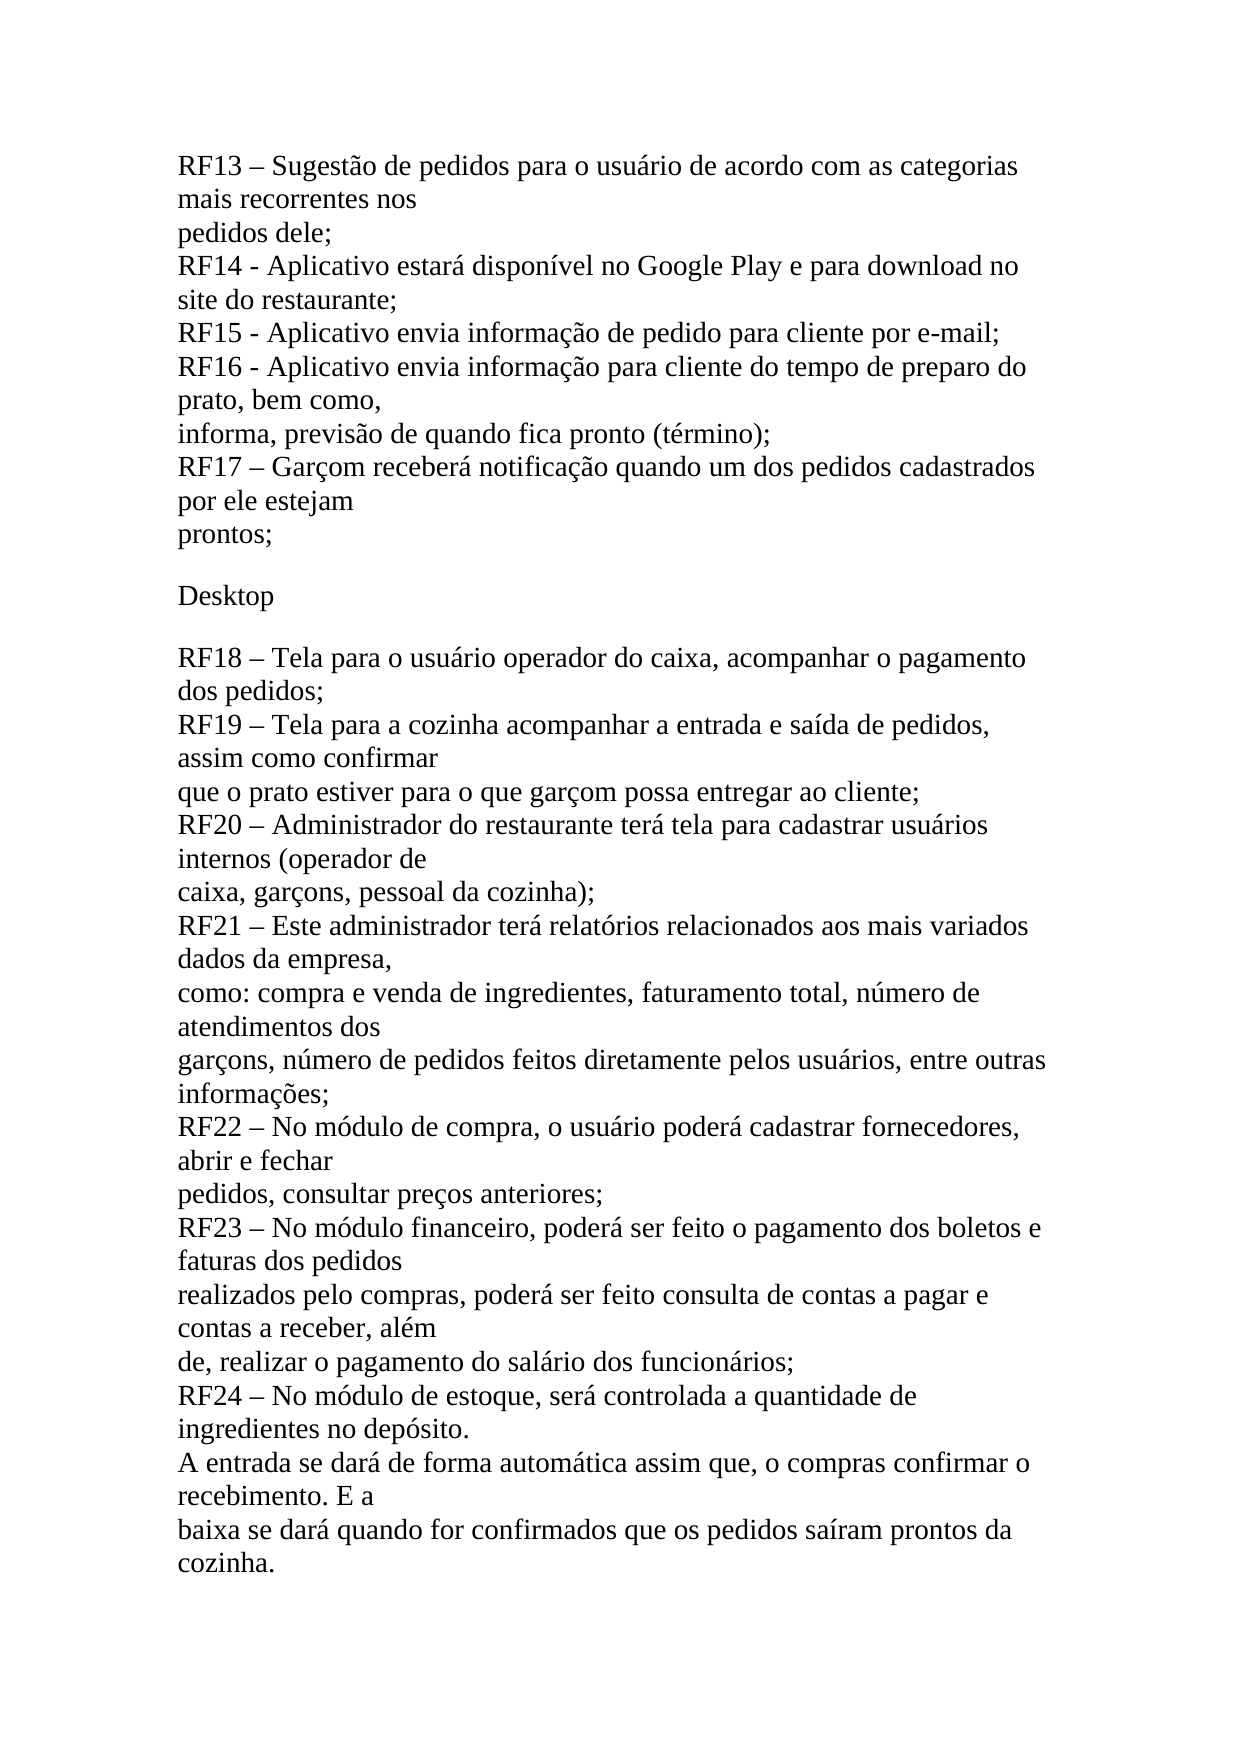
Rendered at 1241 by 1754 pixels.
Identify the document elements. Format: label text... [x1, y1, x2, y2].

text RF15 - Aplicativo envia informação de pedido para cliente por e-mail; [177, 315, 1063, 349]
text como: compra e venda de ingredientes, faturamento total, número de atendimentos dos [177, 975, 1063, 1042]
text RF18 – Tela para o usuário operador do caixa, acompanhar o pagamento dos pedidos; [177, 640, 1063, 707]
text RF21 – Este administrador terá relatórios relacionados aos mais variados dados da empresa, [177, 908, 1063, 975]
text garçons, número de pedidos feitos diretamente pelos usuários, entre outras informações; [177, 1042, 1063, 1109]
text realizados pelo compras, poderá ser feito consulta de contas a pagar e contas a receber, além [177, 1277, 1063, 1344]
text RF17 – Garçom receberá notificação quando um dos pedidos cadastrados por ele estejam [177, 449, 1063, 517]
text RF16 - Aplicativo envia informação para cliente do tempo de preparo do prato, bem como, [177, 349, 1063, 416]
text A entrada se dará de forma automática assim que, o compras confirmar o recebimento. E a [177, 1445, 1063, 1512]
text RF22 – No módulo de compra, o usuário poderá cadastrar fornecedores, abrir e fechar [177, 1109, 1063, 1176]
text de, realizar o pagamento do salário dos funcionários; [177, 1344, 1063, 1378]
text RF24 – No módulo de estoque, será controlada a quantidade de ingredientes no depósito. [177, 1378, 1063, 1445]
text baixa se dará quando for confirmados que os pedidos saíram prontos da cozinha. [177, 1512, 1063, 1579]
text que o prato estiver para o que garçom possa entregar ao cliente; [177, 774, 1063, 807]
text Desktop [177, 578, 1063, 612]
text caixa, garçons, pessoal da cozinha); [177, 874, 1063, 908]
text pedidos dele; [177, 215, 1063, 248]
text RF13 – Sugestão de pedidos para o usuário de acordo com as categorias mais recorrentes nos [177, 148, 1063, 215]
text RF14 - Aplicativo estará disponível no Google Play e para download no site do restaurante; [177, 248, 1063, 315]
text pedidos, consultar preços anteriores; [177, 1176, 1063, 1210]
text RF20 – Administrador do restaurante terá tela para cadastrar usuários internos (operador de [177, 807, 1063, 874]
text RF19 – Tela para a cozinha acompanhar a entrada e saída de pedidos, assim como confirmar [177, 707, 1063, 774]
text informa, previsão de quando fica pronto (término); [177, 416, 1063, 449]
text prontos; [177, 517, 1063, 550]
text RF23 – No módulo financeiro, poderá ser feito o pagamento dos boletos e faturas dos pedidos [177, 1210, 1063, 1277]
